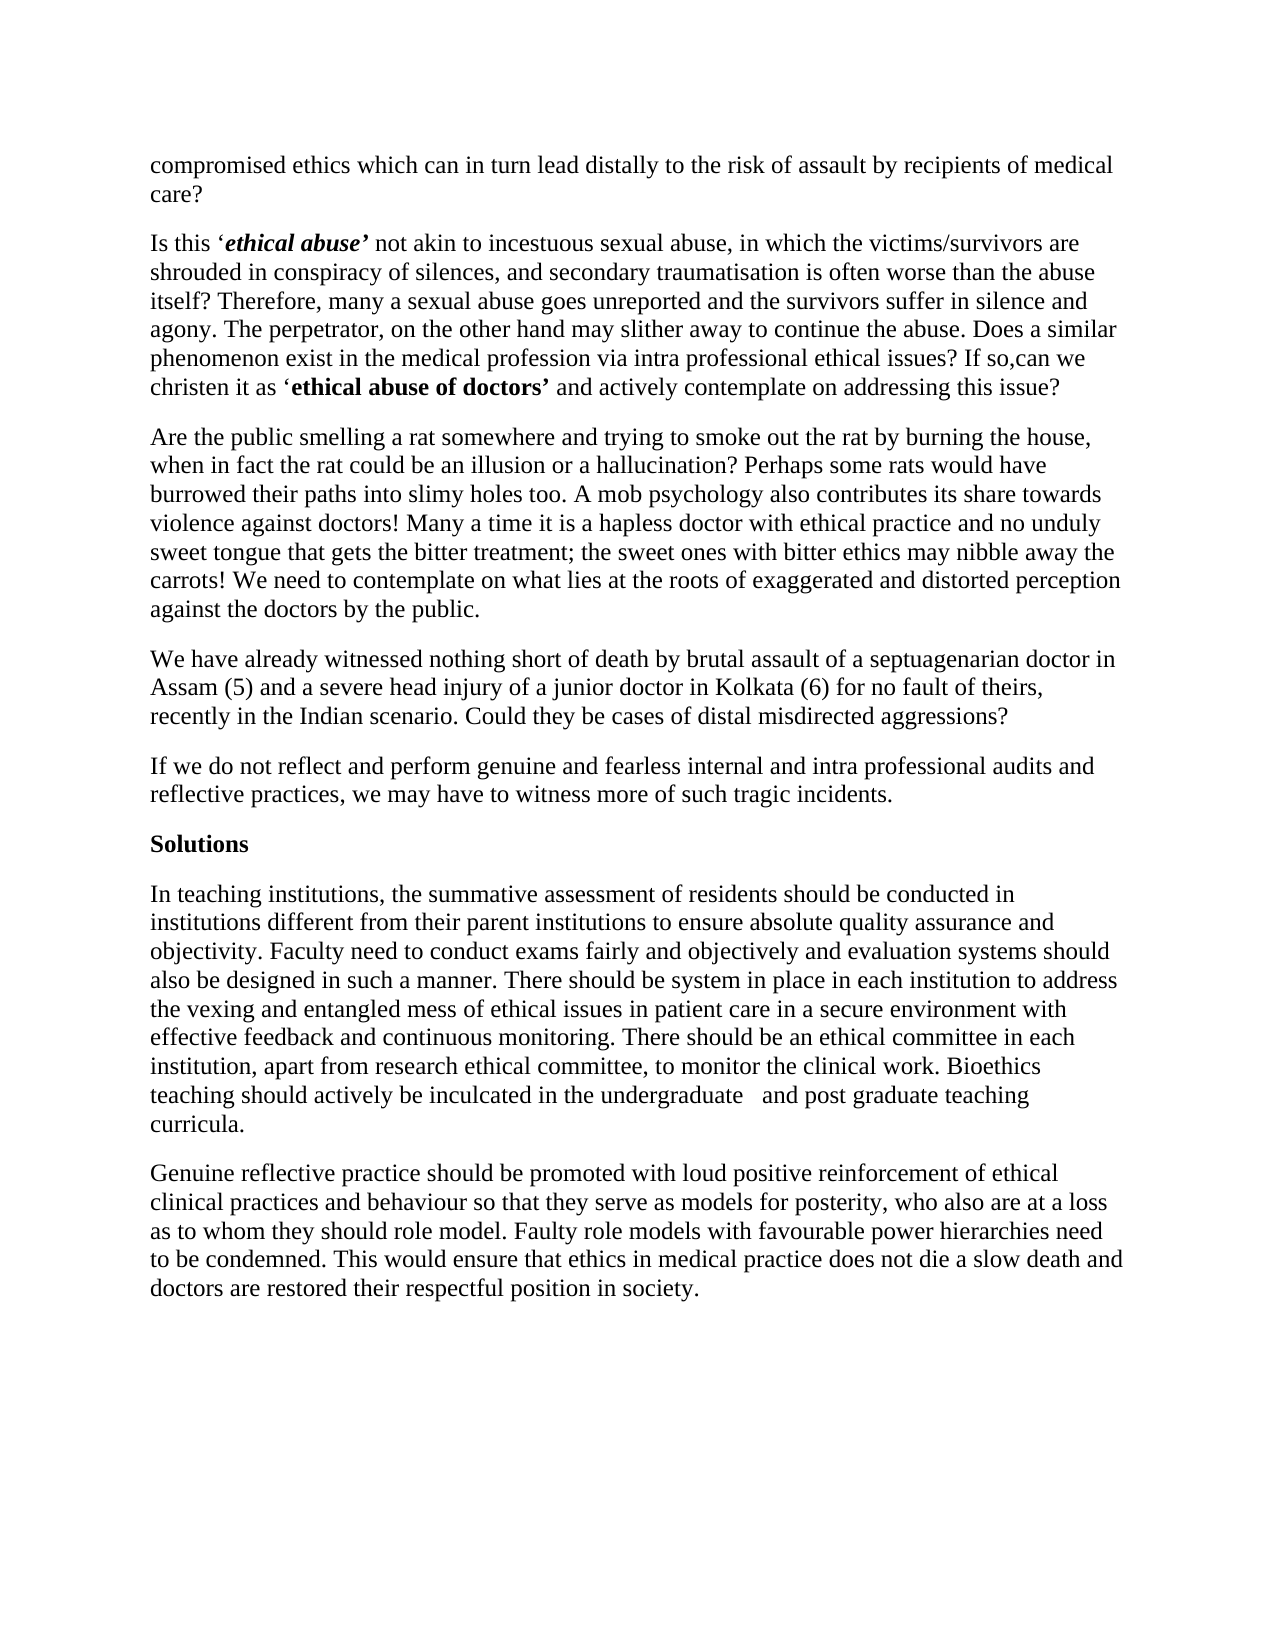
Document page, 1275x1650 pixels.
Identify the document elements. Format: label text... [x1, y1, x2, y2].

text If we do not reflect and perform genuine and fearless internal and intra professional audits and reflective practices, we may have to witness more of such tragic incidents. [150, 751, 1125, 808]
text Is this ‘ethical abuse’ not akin to incestuous sexual abuse, in which the victims/survivors are shrouded in conspiracy of silences, and secondary traumatisation is often worse than the abuse itself? Therefore, many a sexual abuse goes unreported and the survivors suffer in silence and agony. The perpetrator, on the other hand may slither away to continue the abuse. Does a similar phenomenon exist in the medical profession via intra professional ethical issues? If so,can we christen it as ‘ethical abuse of doctors’ and actively contemplate on addressing this issue? [150, 228, 1125, 401]
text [150, 150, 1125, 207]
text We have already witnessed nothing short of death by brutal assault of a septuagenarian doctor in Assam (5) and a severe head injury of a junior doctor in Kolkata (6) for no fault of theirs, recently in the Indian scenario. Could they be cases of distal misdirected aggressions? [150, 644, 1125, 730]
text Solutions [150, 829, 1125, 858]
text Are the public smelling a rat somewhere and trying to smoke out the rat by burning the house, when in fact the rat could be an illusion or a hallucination? Perhaps some rats would have burrowed their paths into slimy holes too. A mob psychology also contributes its share towards violence against doctors! Many a time it is a hapless doctor with ethical practice and no unduly sweet tongue that gets the bitter treatment; the sweet ones with bitter ethics may nibble away the carrots! We need to contemplate on what lies at the roots of exaggerated and distorted perception against the doctors by the public. [150, 422, 1125, 623]
text Genuine reflective practice should be promoted with loud positive reinforcement of ethical clinical practices and behaviour so that they serve as models for posterity, who also are at a loss as to whom they should role model. Faulty role models with favourable power hierarchies need to be condemned. This would ensure that ethics in medical practice does not die a slow death and doctors are restored their respectful position in society. [150, 1158, 1125, 1302]
text In teaching institutions, the summative assessment of residents should be conducted in institutions different from their parent institutions to ensure absolute quality assurance and objectivity. Faculty need to conduct exams fairly and objectively and evaluation systems should also be designed in such a manner. There should be system in place in each institution to address the vexing and entangled mess of ethical issues in patient care in a secure environment with effective feedback and continuous monitoring. There should be an ethical committee in each institution, apart from research ethical committee, to monitor the clinical work. Bioethics teaching should actively be inculcated in the undergraduate and post graduate teaching curricula. [150, 879, 1125, 1137]
